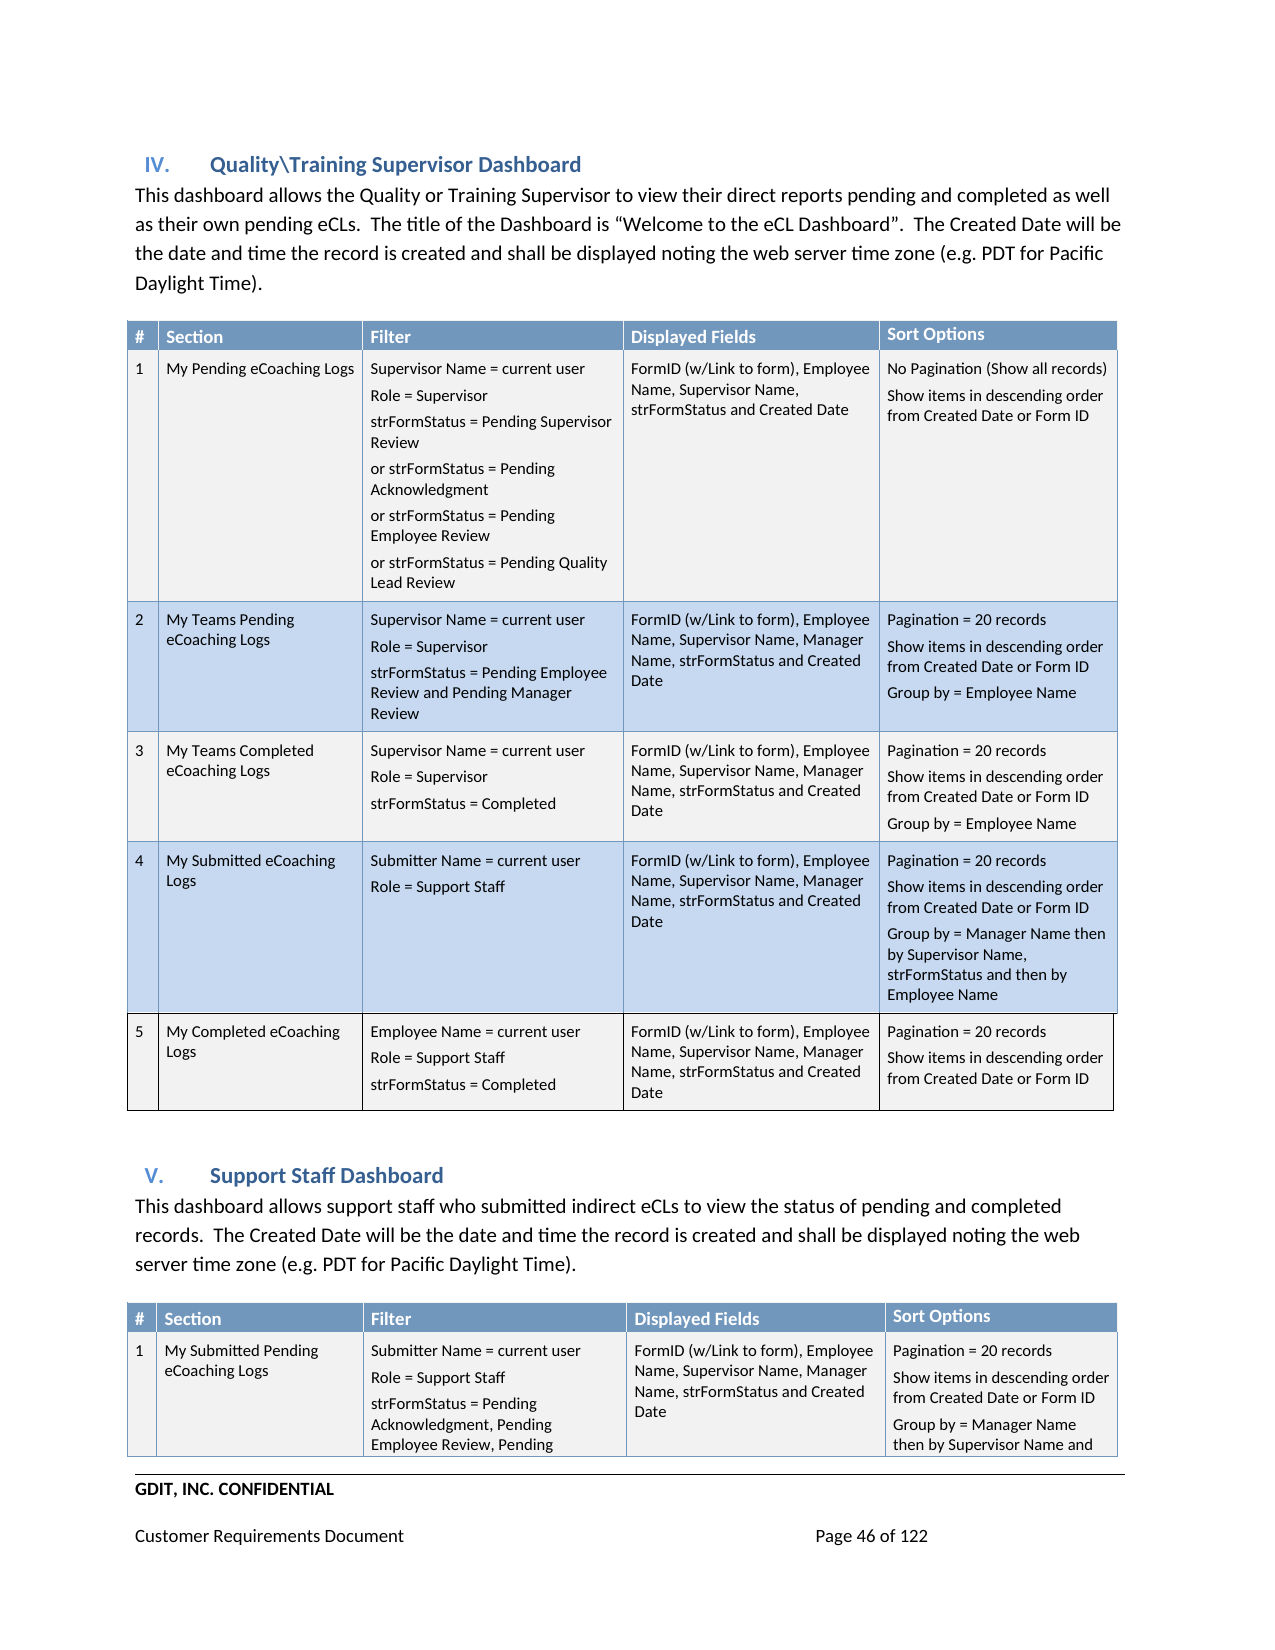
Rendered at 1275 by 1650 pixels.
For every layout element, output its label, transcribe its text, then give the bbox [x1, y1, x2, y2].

table_cell No Pagination (Show all records) Show items in descending order from Created Date or Form ID [880, 351, 1117, 601]
table_header Filter [363, 321, 623, 350]
table_cell FormID (w/Link to form), Employee Name, Supervisor Name, Manager Name, strFormStatus and Created Date [624, 732, 879, 841]
table_header Section [159, 321, 362, 350]
table_cell 1 [128, 351, 158, 601]
table_cell Pagination = 20 records Show items in descending order from Created Date or Form ID Group by = Employee Name [880, 602, 1117, 731]
table_header Section [157, 1303, 363, 1332]
table_cell 2 [128, 602, 158, 731]
table_cell Supervisor Name = current user Role = Supervisor strFormStatus = Pending Supervisor Review or strFormStatus = Pending Acknowledgment or strFormStatus = Pending Employee Review or strFormStatus = Pending Quality Lead Review [363, 351, 623, 601]
table_header # [128, 1303, 156, 1332]
table_header Filter [364, 1303, 626, 1332]
table_header Sort Options [880, 321, 1117, 350]
text This dashboard allows support staff who submitted indirect eCLs to view the status of pending and completed records. The Created Date will be the date and time the record is created and shall be displayed noting the web server time zone (e.g. PDT for Pacific Daylight Time). [135, 1193, 1125, 1277]
table_cell Supervisor Name = current user Role = Supervisor strFormStatus = Pending Employee Review and Pending Manager Review [363, 602, 623, 731]
table_cell FormID (w/Link to form), Employee Name, Supervisor Name, Manager Name, strFormStatus and Created Date [624, 842, 879, 1012]
table_cell My Pending eCoaching Logs [159, 351, 362, 601]
table_cell FormID (w/Link to form), Employee Name, Supervisor Name, strFormStatus and Created Date [624, 351, 879, 601]
table_cell My Teams Pending eCoaching Logs [159, 602, 362, 731]
table_cell Submitter Name = current user Role = Support Staff [363, 842, 623, 1012]
table_cell FormID (w/Link to form), Employee Name, Supervisor Name, Manager Name, strFormStatus and Created Date [624, 1014, 879, 1110]
table_cell 3 [128, 732, 158, 841]
table_header Displayed Fields [627, 1303, 885, 1332]
table_cell My Teams Completed eCoaching Logs [159, 732, 362, 841]
table_cell My Completed eCoaching Logs [159, 1014, 362, 1110]
table_cell Supervisor Name = current user Role = Supervisor strFormStatus = Completed [363, 732, 623, 841]
table_cell Pagination = 20 records Show items in descending order from Created Date or Form ID Group by = Manager Name then by Supervisor Name, strFormStatus and then by Employee Name [880, 842, 1117, 1012]
subtitle Quality\Training Supervisor Dashboard [144, 150, 1125, 178]
subtitle Support Staff Dashboard [144, 1161, 1125, 1189]
table_cell Pagination = 20 records Show items in descending order from Created Date or Form ID [880, 1014, 1113, 1110]
table_cell FormID (w/Link to form), Employee Name, Supervisor Name, Manager Name, strFormStatus and Created Date [627, 1333, 885, 1456]
table_cell 5 [128, 1014, 158, 1110]
table_cell Employee Name = current user Role = Support Staff strFormStatus = Completed [363, 1014, 623, 1110]
table_header Displayed Fields [624, 321, 879, 350]
table_cell My Submitted Pending eCoaching Logs [157, 1333, 363, 1456]
table_header # [128, 321, 158, 350]
table_cell My Submitted eCoaching Logs [159, 842, 362, 1012]
table_cell 4 [128, 842, 158, 1012]
table_header Sort Options [886, 1303, 1117, 1332]
table_cell 1 [128, 1333, 156, 1456]
table_cell FormID (w/Link to form), Employee Name, Supervisor Name, Manager Name, strFormStatus and Created Date [624, 602, 879, 731]
text This dashboard allows the Quality or Training Supervisor to view their direct reports pending and completed as well as their own pending eCLs. The title of the Dashboard is “Welcome to the eCL Dashboard”. The Created Date will be the date and time the record is created and shall be displayed noting the web server time zone (e.g. PDT for Pacific Daylight Time). [135, 182, 1125, 295]
table_cell Pagination = 20 records Show items in descending order from Created Date or Form ID Group by = Employee Name [880, 732, 1117, 841]
